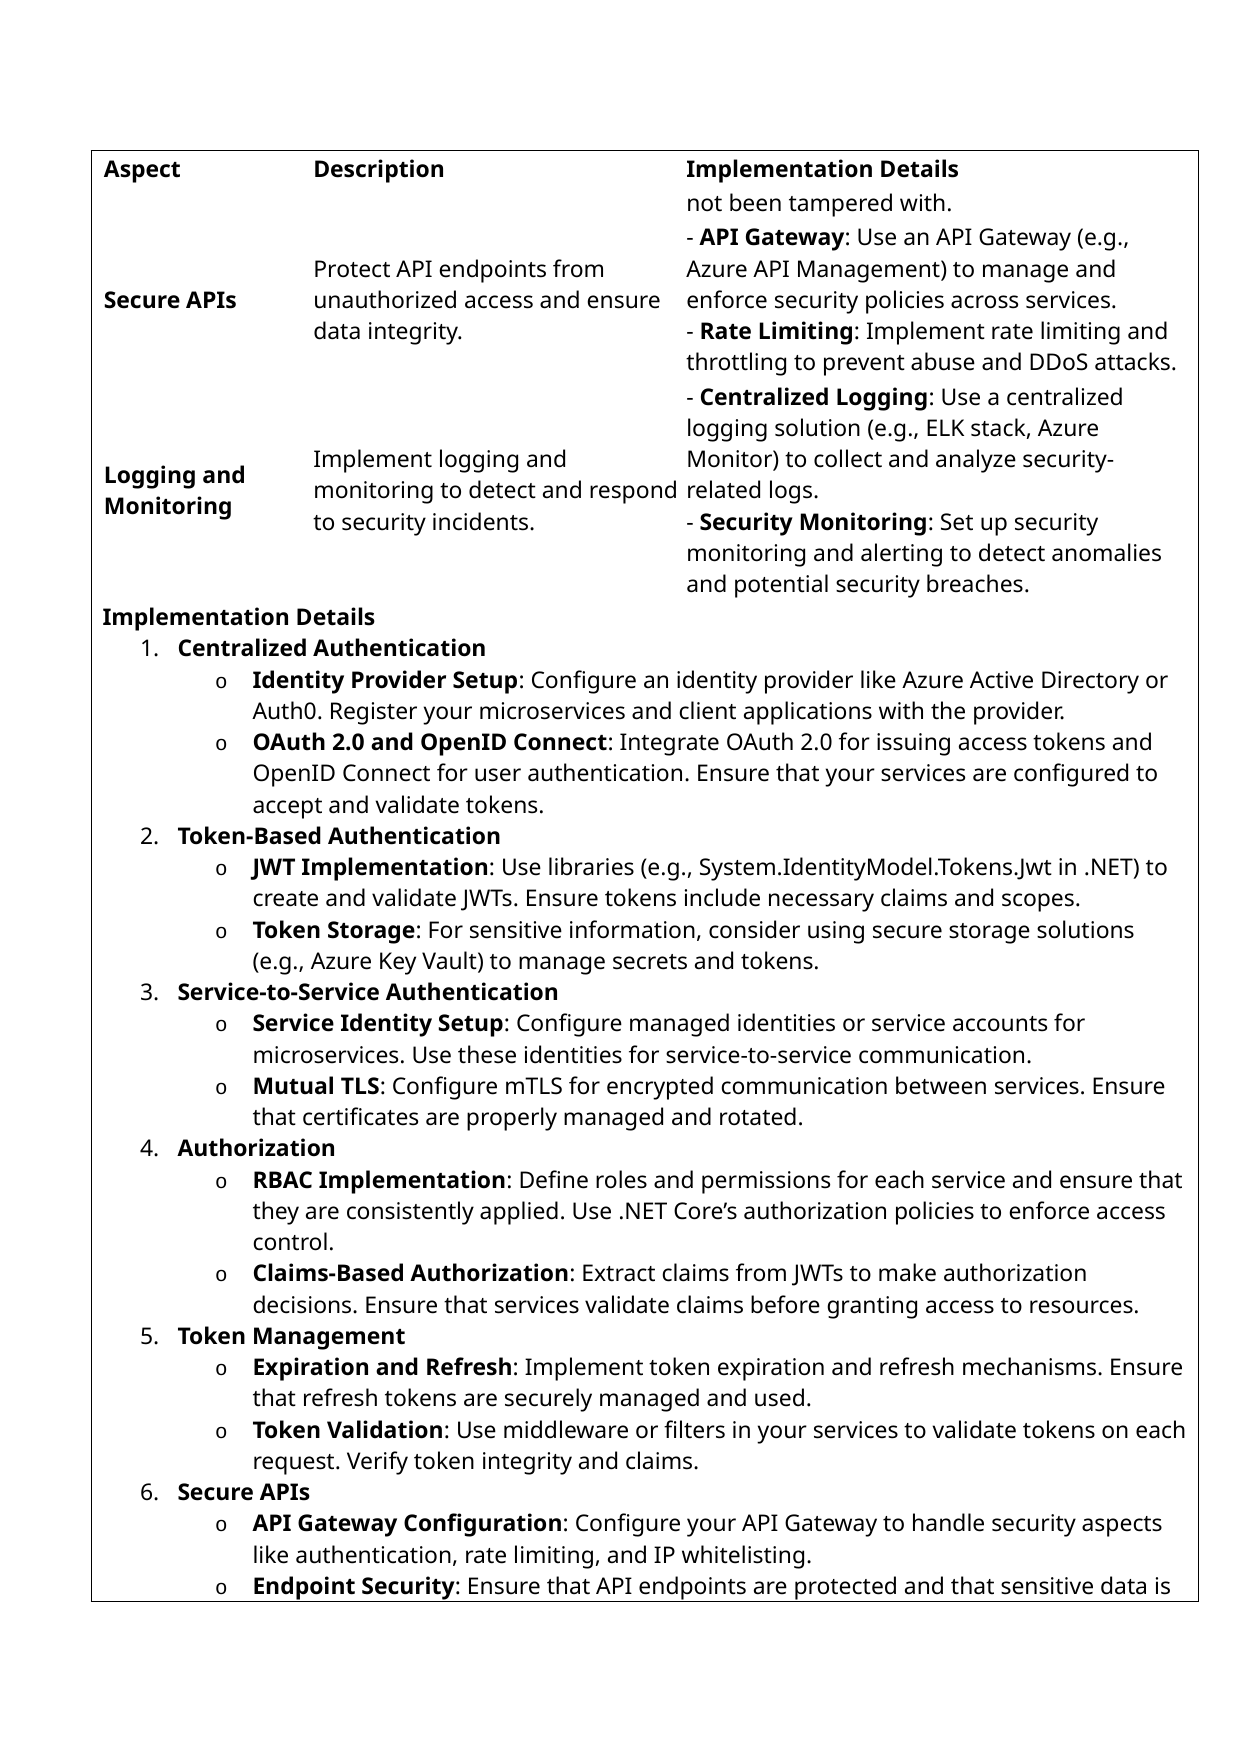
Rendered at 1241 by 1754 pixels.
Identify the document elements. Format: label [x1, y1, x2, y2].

table_header [92, 151, 1198, 1601]
